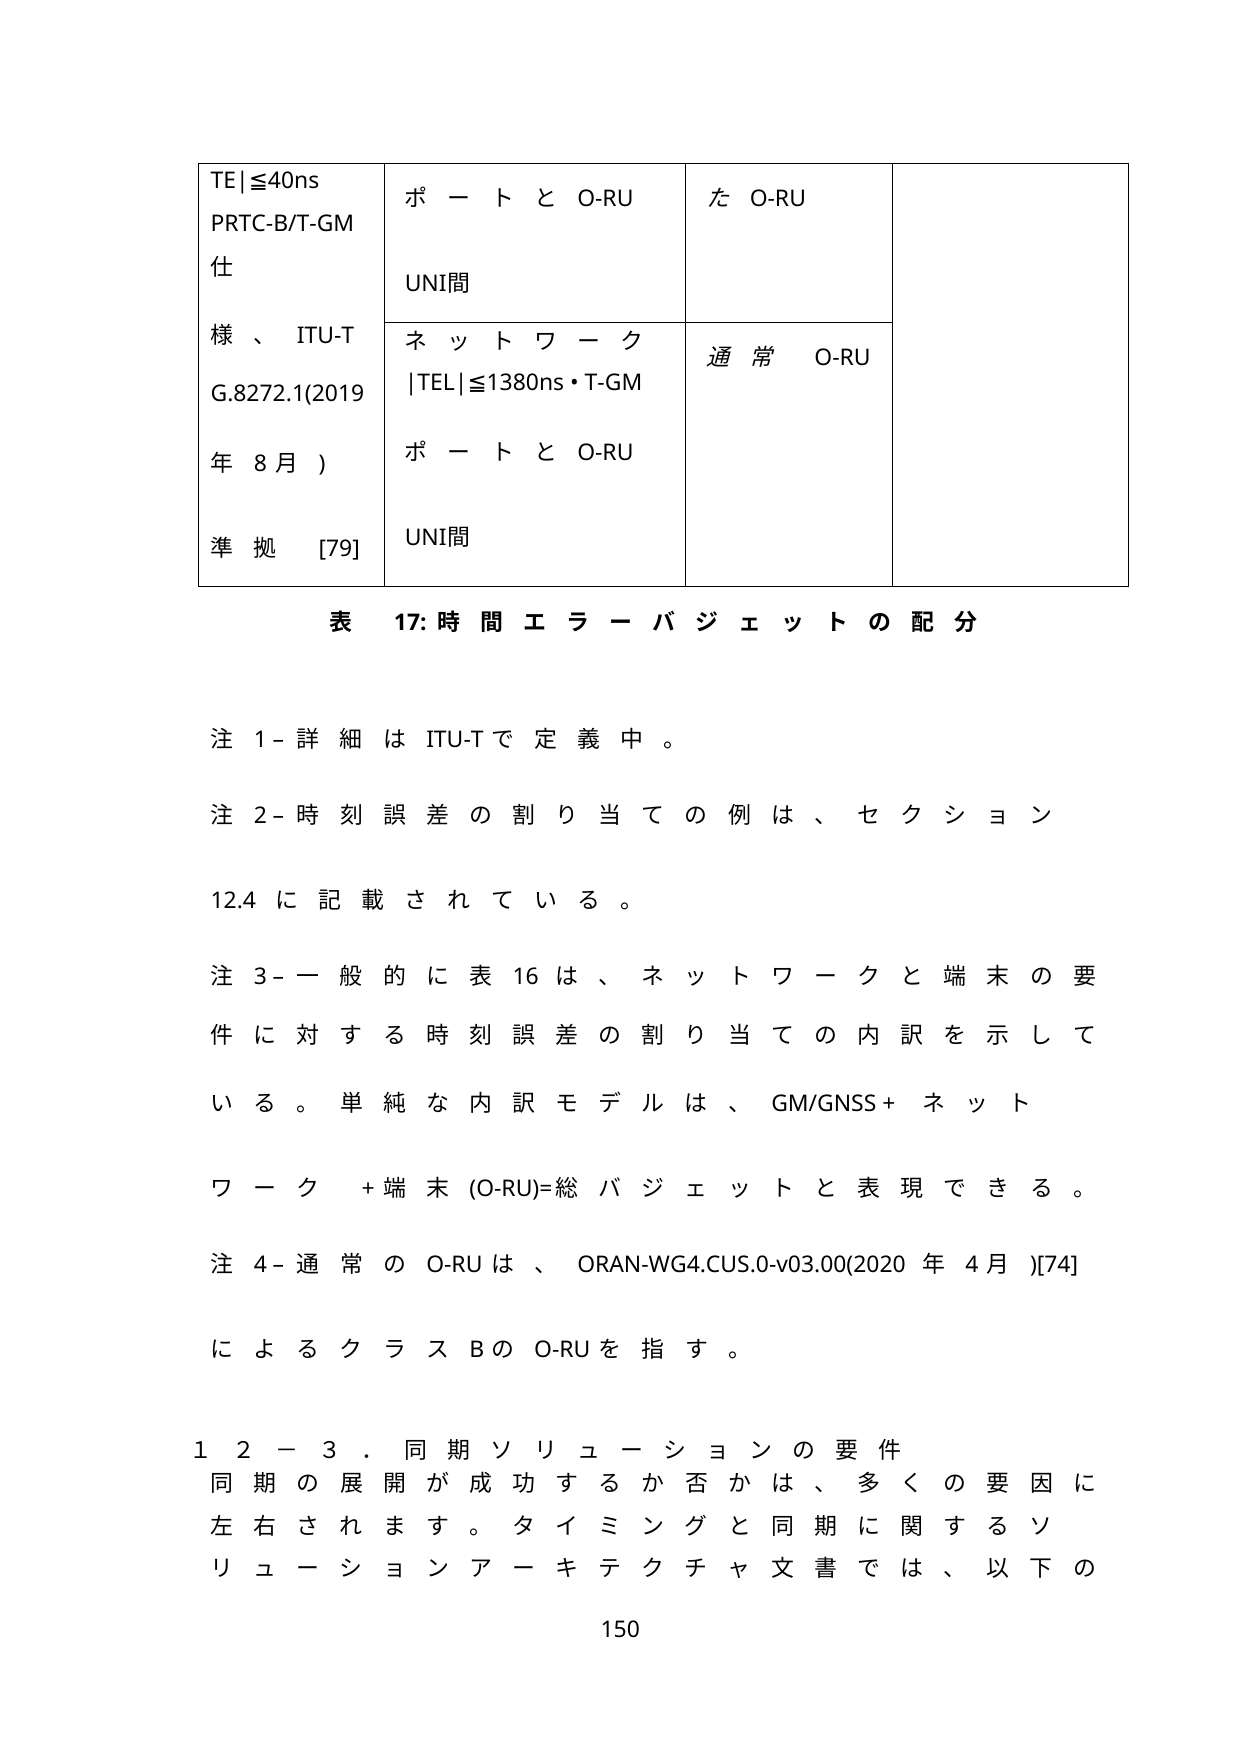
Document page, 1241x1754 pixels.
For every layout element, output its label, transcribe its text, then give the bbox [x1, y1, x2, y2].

text 注1 – 詳細はITU-Tで定義中。 [198, 705, 1116, 771]
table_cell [199, 164, 384, 586]
text １２－３．同期ソリューションの要件 [168, 1432, 1116, 1465]
table_cell 通常 O-RU [686, 323, 892, 586]
text 表 17:時間エラーバジェットの配分 [198, 587, 1116, 653]
table_cell 強化されたO-RU [686, 164, 892, 322]
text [198, 1465, 1116, 1583]
text 注3 – 一般的に表16は、ネットワークと端末の要件に対する時刻誤差の割り当ての内訳を示している。単純な内訳モデルは、GM/GNSS + ネットワーク + 端末(O-RU)=総バジェットと表現できる。 [198, 941, 1116, 1220]
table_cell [385, 164, 685, 322]
text 注4 – 通常のO-RUは、ORAN-WG4.CUS.0-v03.00(2020年4月)[74]によるクラスBのO-RUを指す。 [198, 1229, 1116, 1381]
text 注2 – 時刻誤差の割り当ての例は、セクション12.4に記載されている。 [198, 780, 1116, 932]
table_cell ネットワーク|TEL|≦1380ns • T-GMポートとO-RU UNI間 [385, 323, 685, 586]
